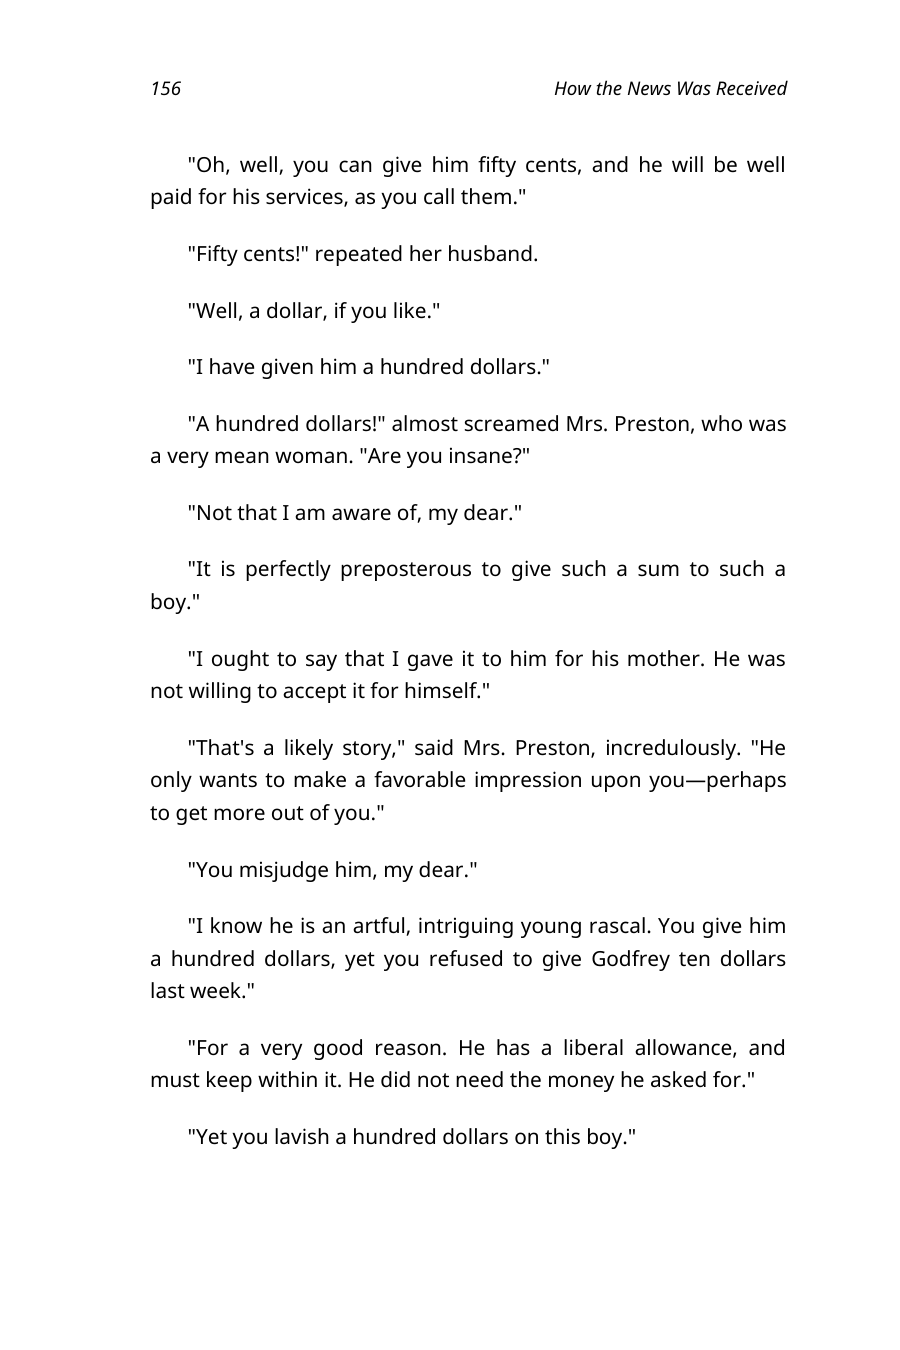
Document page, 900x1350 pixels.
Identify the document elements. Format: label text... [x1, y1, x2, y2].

text "I ought to say that I gave it to him for his mother. He was not willing to accept it for himself." [150, 644, 787, 705]
text "I know he is an artful, intriguing young rascal. You give him a hundred dollars, yet you refused to give Godfrey ten dollars last week." [150, 911, 787, 1005]
text "Oh, well, you can give him fifty cents, and he will be well paid for his services, as you call them." [150, 150, 787, 211]
text "Well, a dollar, if you like." [150, 296, 787, 324]
text "It is perfectly preposterous to give such a sum to such a boy." [150, 554, 787, 616]
text "That's a likely story," said Mrs. Preston, incredulously. "He only wants to make a favorable impression upon you—perhaps to get more out of you." [150, 733, 787, 827]
text "A hundred dollars!" almost screamed Mrs. Preston, who was a very mean woman. "Are you insane?" [150, 409, 787, 470]
text "Not that I am aware of, my dear." [150, 498, 787, 526]
text "Fifty cents!" repeated her husband. [150, 239, 787, 268]
text "I have given him a hundred dollars." [150, 352, 787, 381]
text "Yet you lavish a hundred dollars on this boy." [150, 1122, 787, 1151]
text "For a very good reason. He has a liberal allowance, and must keep within it. He did not need the money he asked for." [150, 1033, 787, 1094]
text "You misjudge him, my dear." [150, 855, 787, 883]
